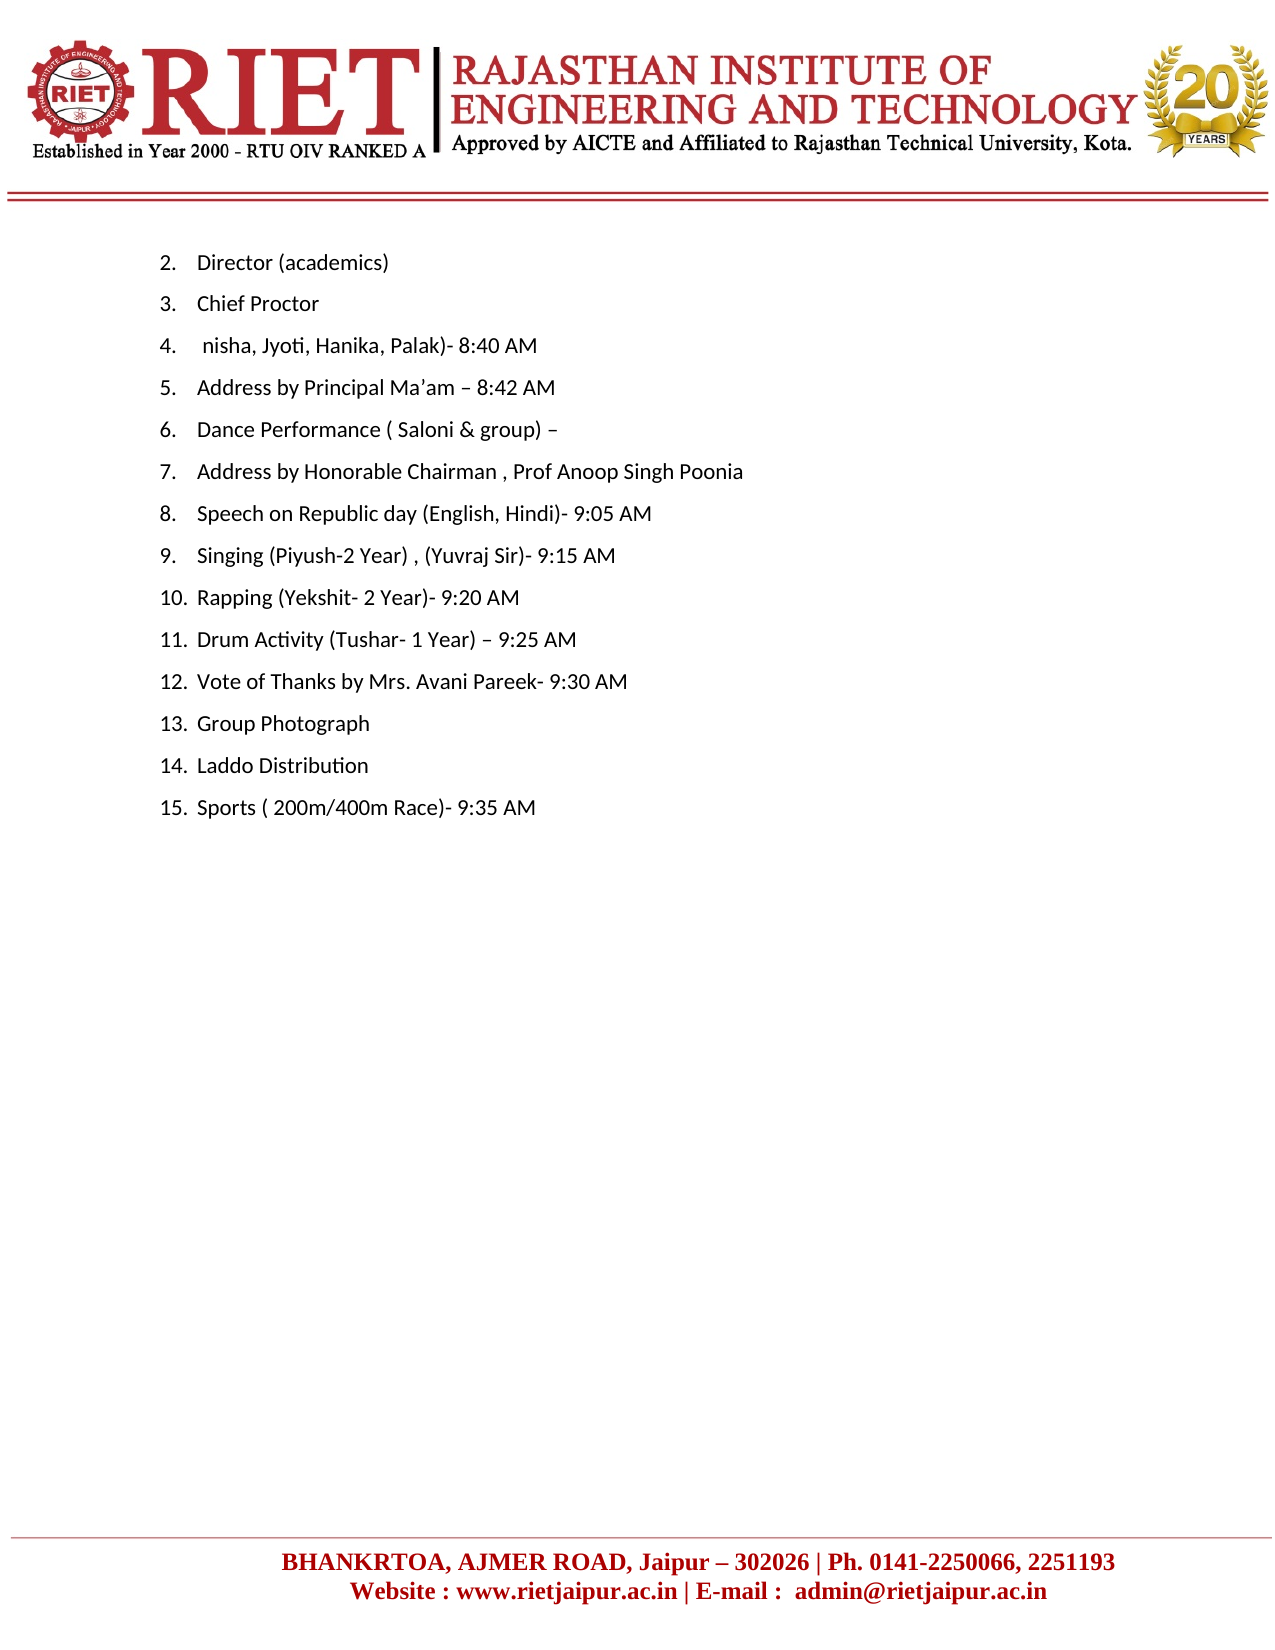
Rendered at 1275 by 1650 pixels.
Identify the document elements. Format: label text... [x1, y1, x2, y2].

list Rapping (Yekshit- 2 Year)- 9:20 AM [159, 583, 1275, 611]
list Sports ( 200m/400m Race)- 9:35 AM [159, 793, 1275, 821]
list Group Photograph [159, 709, 1275, 737]
list Address by Honorable Chairman , Prof Anoop Singh Poonia [159, 457, 1275, 486]
list Address by Principal Ma’am – 8:42 AM [159, 373, 1275, 402]
list Chief Proctor [159, 289, 1275, 318]
list Director (academics) [159, 206, 1275, 276]
picture [9, 1528, 1271, 1545]
list Dance Performance ( Saloni & group) – [159, 416, 1275, 443]
list Singing (Piyush-2 Year) , (Yuvraj Sir)- 9:15 AM [159, 541, 1275, 569]
picture [5, 178, 1267, 222]
list nisha, Jyoti, Hanika, Palak)- 8:40 AM [159, 332, 1275, 359]
list Drum Activity (Tushar- 1 Year) – 9:25 AM [159, 625, 1275, 653]
list Vote of Thanks by Mrs. Avani Pareek- 9:30 AM [159, 667, 1275, 695]
list Speech on Republic day (English, Hindi)- 9:05 AM [159, 499, 1275, 527]
list Laddo Distribution [159, 751, 1275, 779]
picture [22, 39, 1270, 158]
